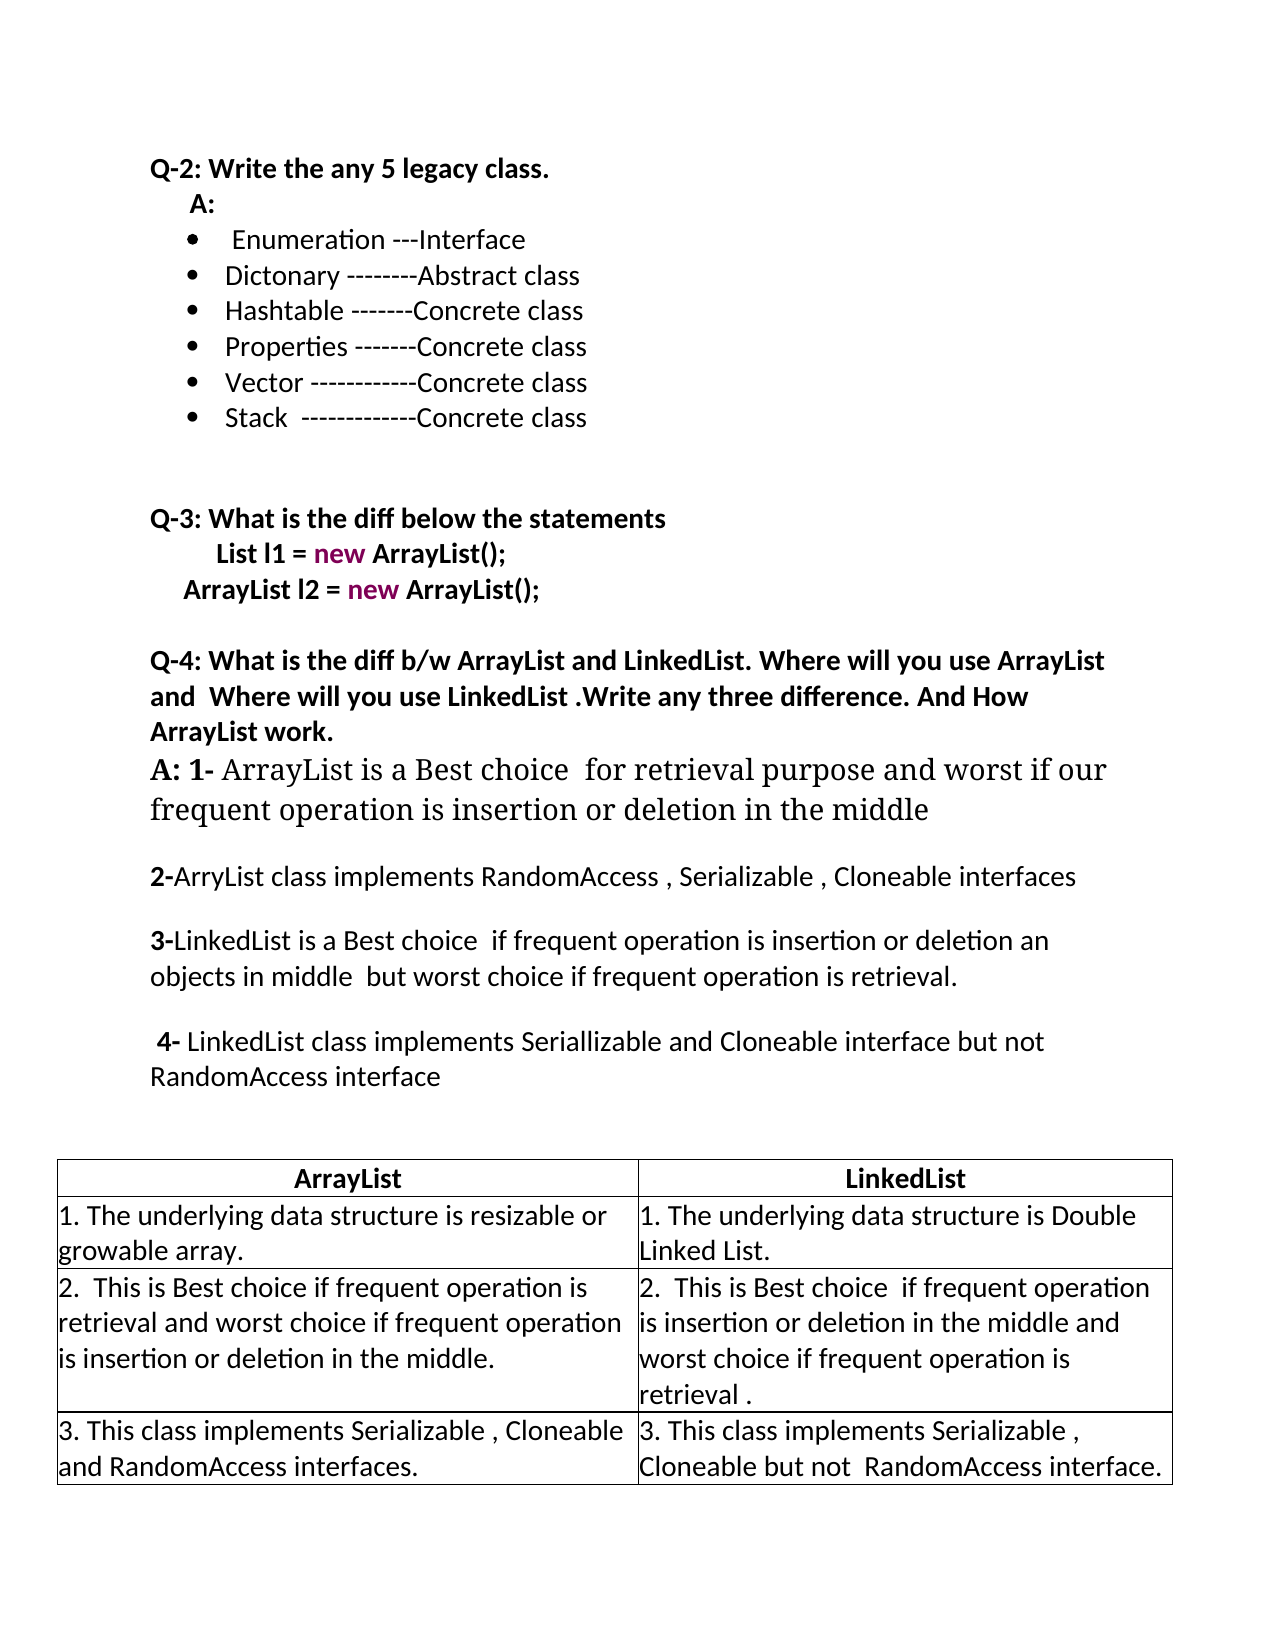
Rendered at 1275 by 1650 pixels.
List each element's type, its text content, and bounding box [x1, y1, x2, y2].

list Enumeration ---Interface [187, 221, 1125, 257]
table_cell 2. This is Best choice if frequent operation is insertion or deletion in the middle and worst choice if frequent operation is retrieval . [639, 1269, 1172, 1411]
list Vector ------------Concrete class [187, 364, 1125, 399]
table_header LinkedList [639, 1160, 1172, 1196]
list Hashtable -------Concrete class [187, 292, 1125, 328]
table_cell 3. This class implements Serializable , Cloneable and RandomAccess interfaces. [58, 1413, 638, 1484]
table_cell 1. The underlying data structure is Double Linked List. [639, 1197, 1172, 1268]
text A: [150, 186, 1125, 221]
list Dictonary --------Abstract class [187, 257, 1125, 292]
table_header ArrayList [58, 1160, 638, 1196]
table_cell 3. This class implements Serializable , Cloneable but not RandomAccess interface. [639, 1413, 1172, 1484]
text 2-ArryList class implements RandomAccess , Serializable , Cloneable interfaces [150, 858, 1125, 893]
text Q-4: What is the diff b/w ArrayList and LinkedList. Where will you use ArrayList and Where will you use LinkedList .Write any three difference. And How ArrayList work. [150, 642, 1125, 749]
list Properties -------Concrete class [187, 328, 1125, 364]
list Stack -------------Concrete class [187, 399, 1125, 435]
text A: 1- ArrayList is a Best choice for retrieval purpose and worst if our frequent operation is insertion or deletion in the middle [150, 749, 1125, 828]
table_cell 2. This is Best choice if frequent operation is retrieval and worst choice if frequent operation is insertion or deletion in the middle. [58, 1269, 638, 1411]
text 3-LinkedList is a Best choice if frequent operation is insertion or deletion an objects in middle but worst choice if frequent operation is retrieval. [150, 922, 1125, 994]
text Q-2: Write the any 5 legacy class. [150, 150, 1125, 186]
text 4- LinkedList class implements Seriallizable and Cloneable interface but not RandomAccess interface [150, 1023, 1125, 1094]
text Q-3: What is the diff below the statements [150, 500, 1125, 535]
text ArrayList l2 = new ArrayList(); [150, 571, 1125, 607]
text List l1 = new ArrayList(); [150, 535, 1125, 571]
table_cell 1. The underlying data structure is resizable or growable array. [58, 1197, 638, 1268]
